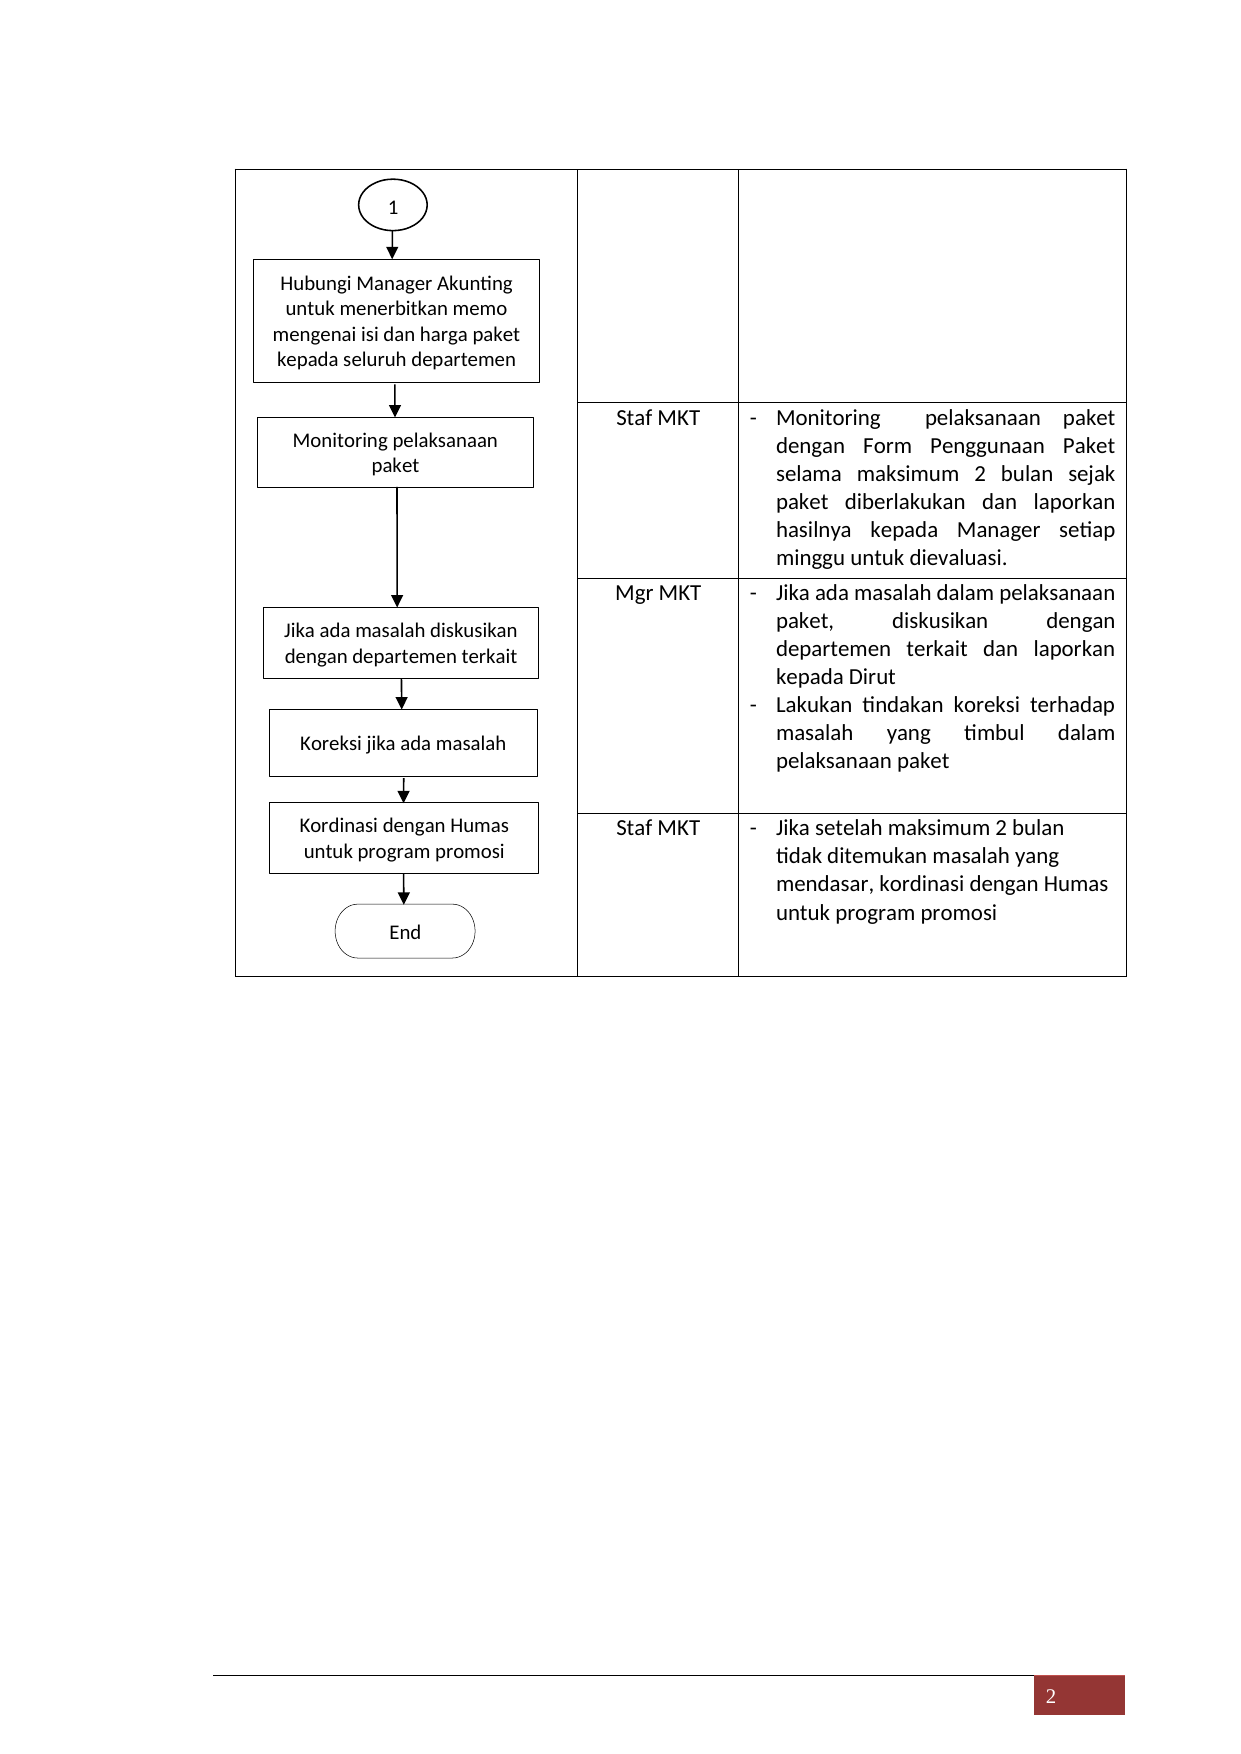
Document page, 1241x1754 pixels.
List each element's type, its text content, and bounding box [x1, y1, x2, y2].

table_header [739, 170, 1126, 402]
table_cell Mgr MKT [578, 579, 738, 812]
table_cell Monitoring pelaksanaan paket dengan Form Penggunaan Paket selama maksimum 2 bulan sejak paket diberlakukan dan laporkan hasilnya kepada Manager setiap minggu untuk dievaluasi. [739, 403, 1126, 577]
table_cell Staf MKT [578, 814, 738, 976]
table_cell Staf MKT [578, 403, 738, 577]
table_header [236, 170, 577, 976]
table_header [578, 170, 738, 402]
table_cell Jika ada masalah dalam pelaksanaan paket, diskusikan dengan departemen terkait dan laporkan kepada Dirut Lakukan tindakan koreksi terhadap masalah yang timbul dalam pelaksanaan paket [739, 579, 1126, 812]
table_cell Jika setelah maksimum 2 bulan tidak ditemukan masalah yang mendasar, kordinasi dengan Humas untuk program promosi [739, 814, 1126, 976]
